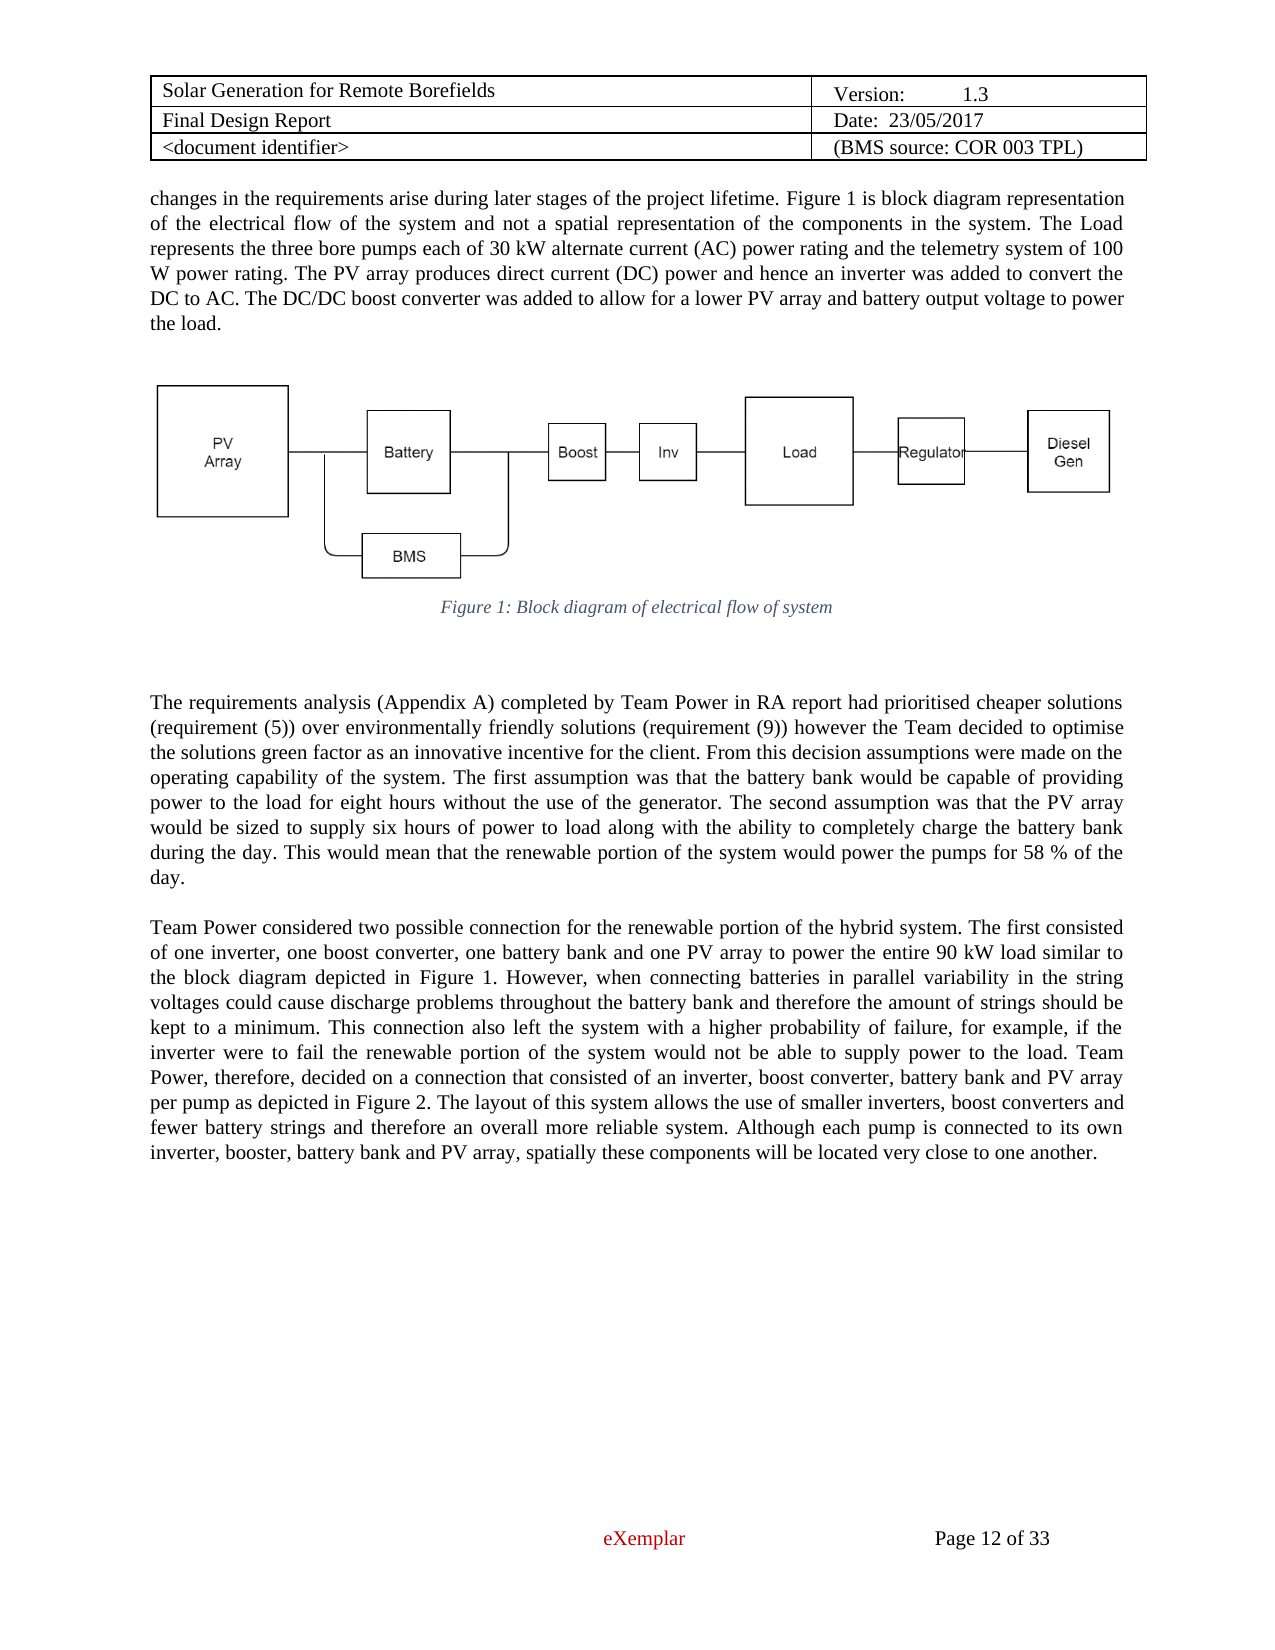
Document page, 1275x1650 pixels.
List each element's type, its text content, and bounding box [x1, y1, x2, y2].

text Figure 1: Block diagram of electrical flow of system [150, 597, 1125, 618]
picture [150, 360, 1125, 597]
text Team Power considered two possible connection for the renewable portion of the hybrid system. The first consisted of one inverter, one boost converter, one battery bank and one PV array to power the entire 90 kW load similar to the block diagram depicted in Figure 1. However, when connecting batteries in parallel variability in the string voltages could cause discharge problems throughout the battery bank and therefore the amount of strings should be kept to a minimum. This connection also left the system with a higher probability of failure, for example, if the inverter were to fail the renewable portion of the system would not be able to supply power to the load. Team Power, therefore, decided on a connection that consisted of an inverter, boost converter, battery bank and PV array per pump as depicted in Figure 2. The layout of this system allows the use of smaller inverters, boost converters and fewer battery strings and therefore an overall more reliable system. Although each pump is connected to its own inverter, booster, battery bank and PV array, spatially these components will be located very close to one another. [150, 914, 1125, 1164]
text The requirements analysis (Appendix A) completed by Team Power in RA report had prioritised cheaper solutions (requirement (5)) over environmentally friendly solutions (requirement (9)) however the Team decided to optimise the solutions green factor as an innovative incentive for the client. From this decision assumptions were made on the operating capability of the system. The first assumption was that the battery bank would be capable of providing power to the load for eight hours without the use of the generator. The second assumption was that the PV array would be sized to supply six hours of power to load along with the ability to completely charge the battery bank during the day. This would mean that the renewable portion of the system would power the pumps for 58 % of the day. [150, 689, 1125, 889]
